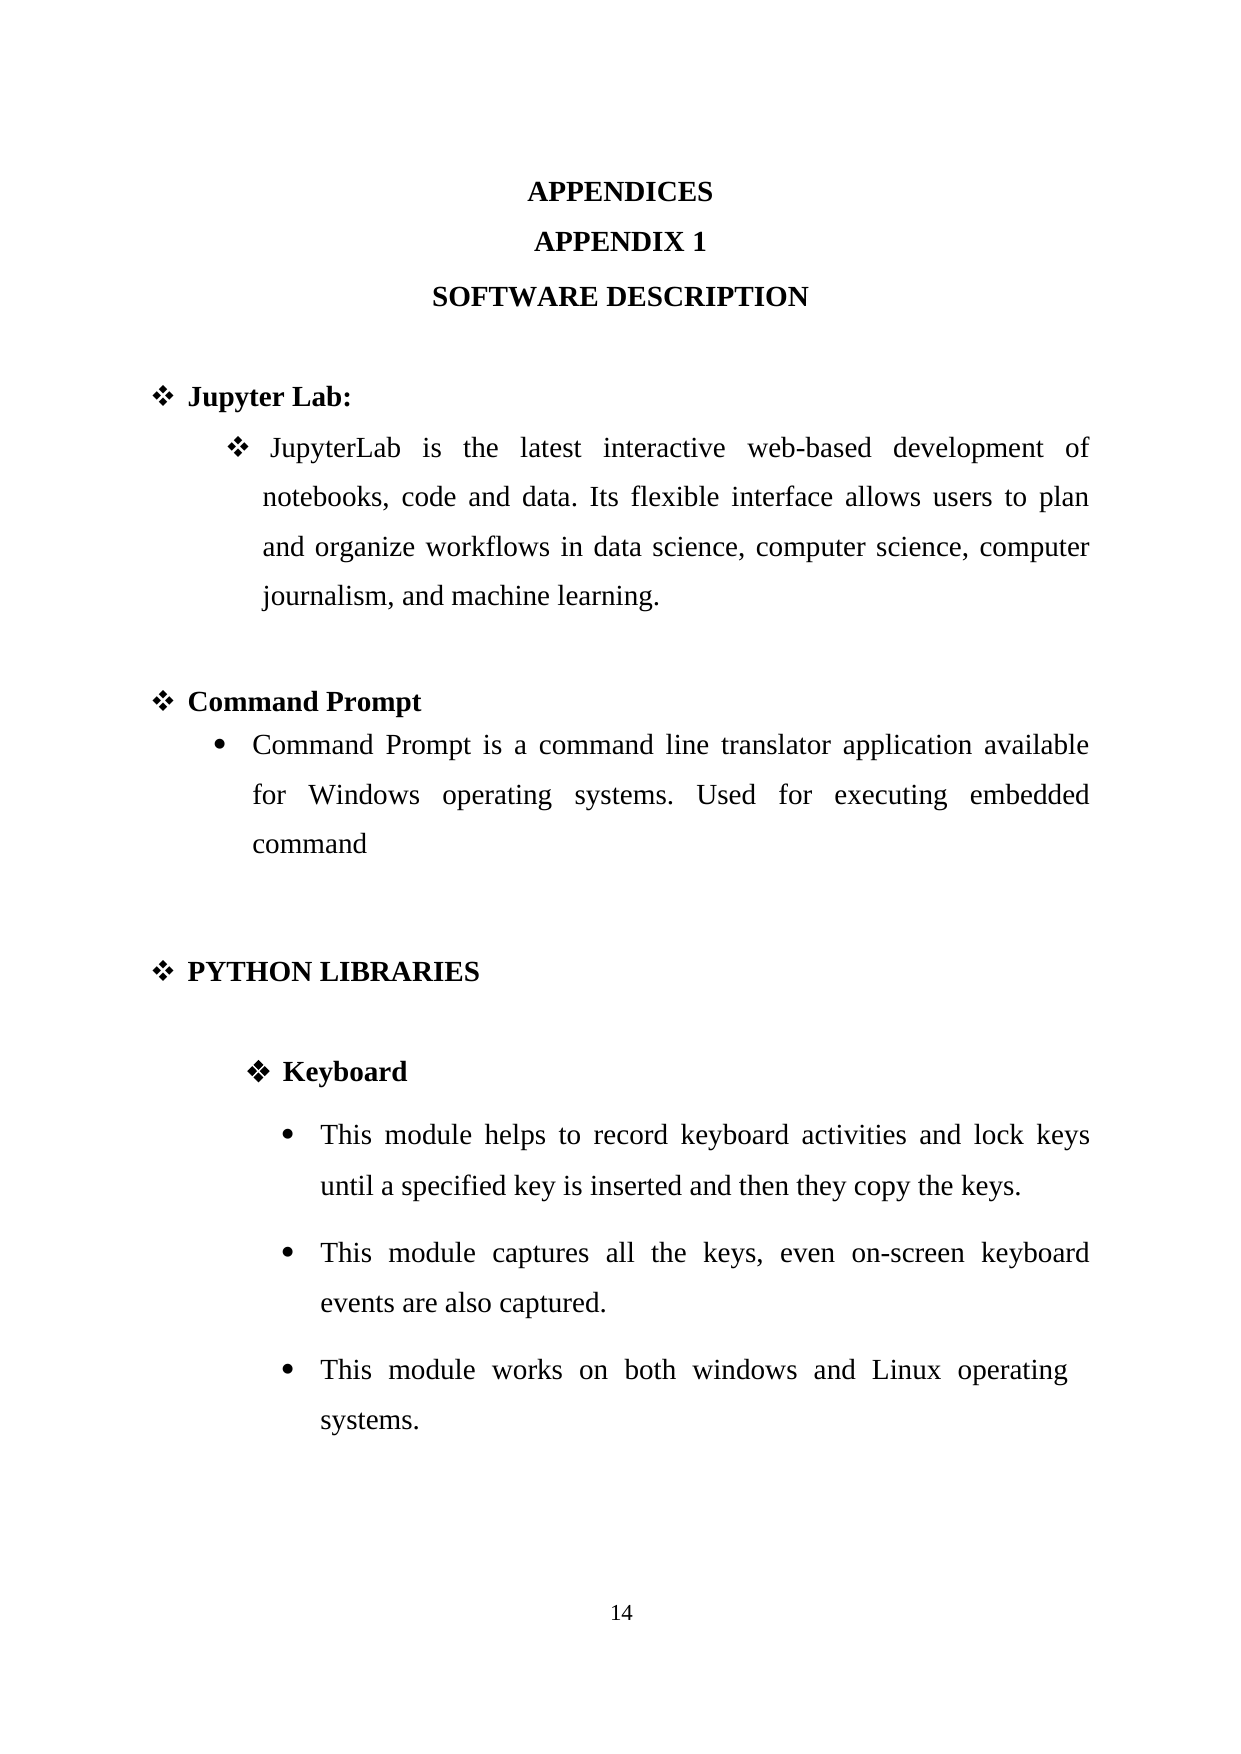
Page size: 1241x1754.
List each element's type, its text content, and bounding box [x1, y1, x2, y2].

subtitle Jupyter Lab: [150, 379, 1103, 413]
subtitle Command Prompt [150, 684, 1103, 718]
list JupyterLab is the latest interactive web-based development of notebooks, code and data. Its flexible interface allows users to plan and organize workflows in data science, computer science, computer journalism, and machine learning. [225, 430, 1090, 612]
subtitle PYTHON LIBRARIES [150, 954, 1103, 987]
list This module captures all the keys, even on-screen keyboard events are also captured. [283, 1235, 1090, 1319]
list This module helps to record keyboard activities and lock keys until a specified key is inserted and then they copy the keys. [283, 1117, 1091, 1201]
list Keyboard [245, 1054, 1103, 1088]
subtitle APPENDICES APPENDIX 1 [467, 174, 773, 258]
list Command Prompt is a command line translator application available for Windows operating systems. Used for executing embedded command [214, 727, 1090, 860]
text SOFTWARE DESCRIPTION [288, 279, 953, 312]
list This module works on both windows and Linux operating systems. [283, 1352, 1069, 1436]
